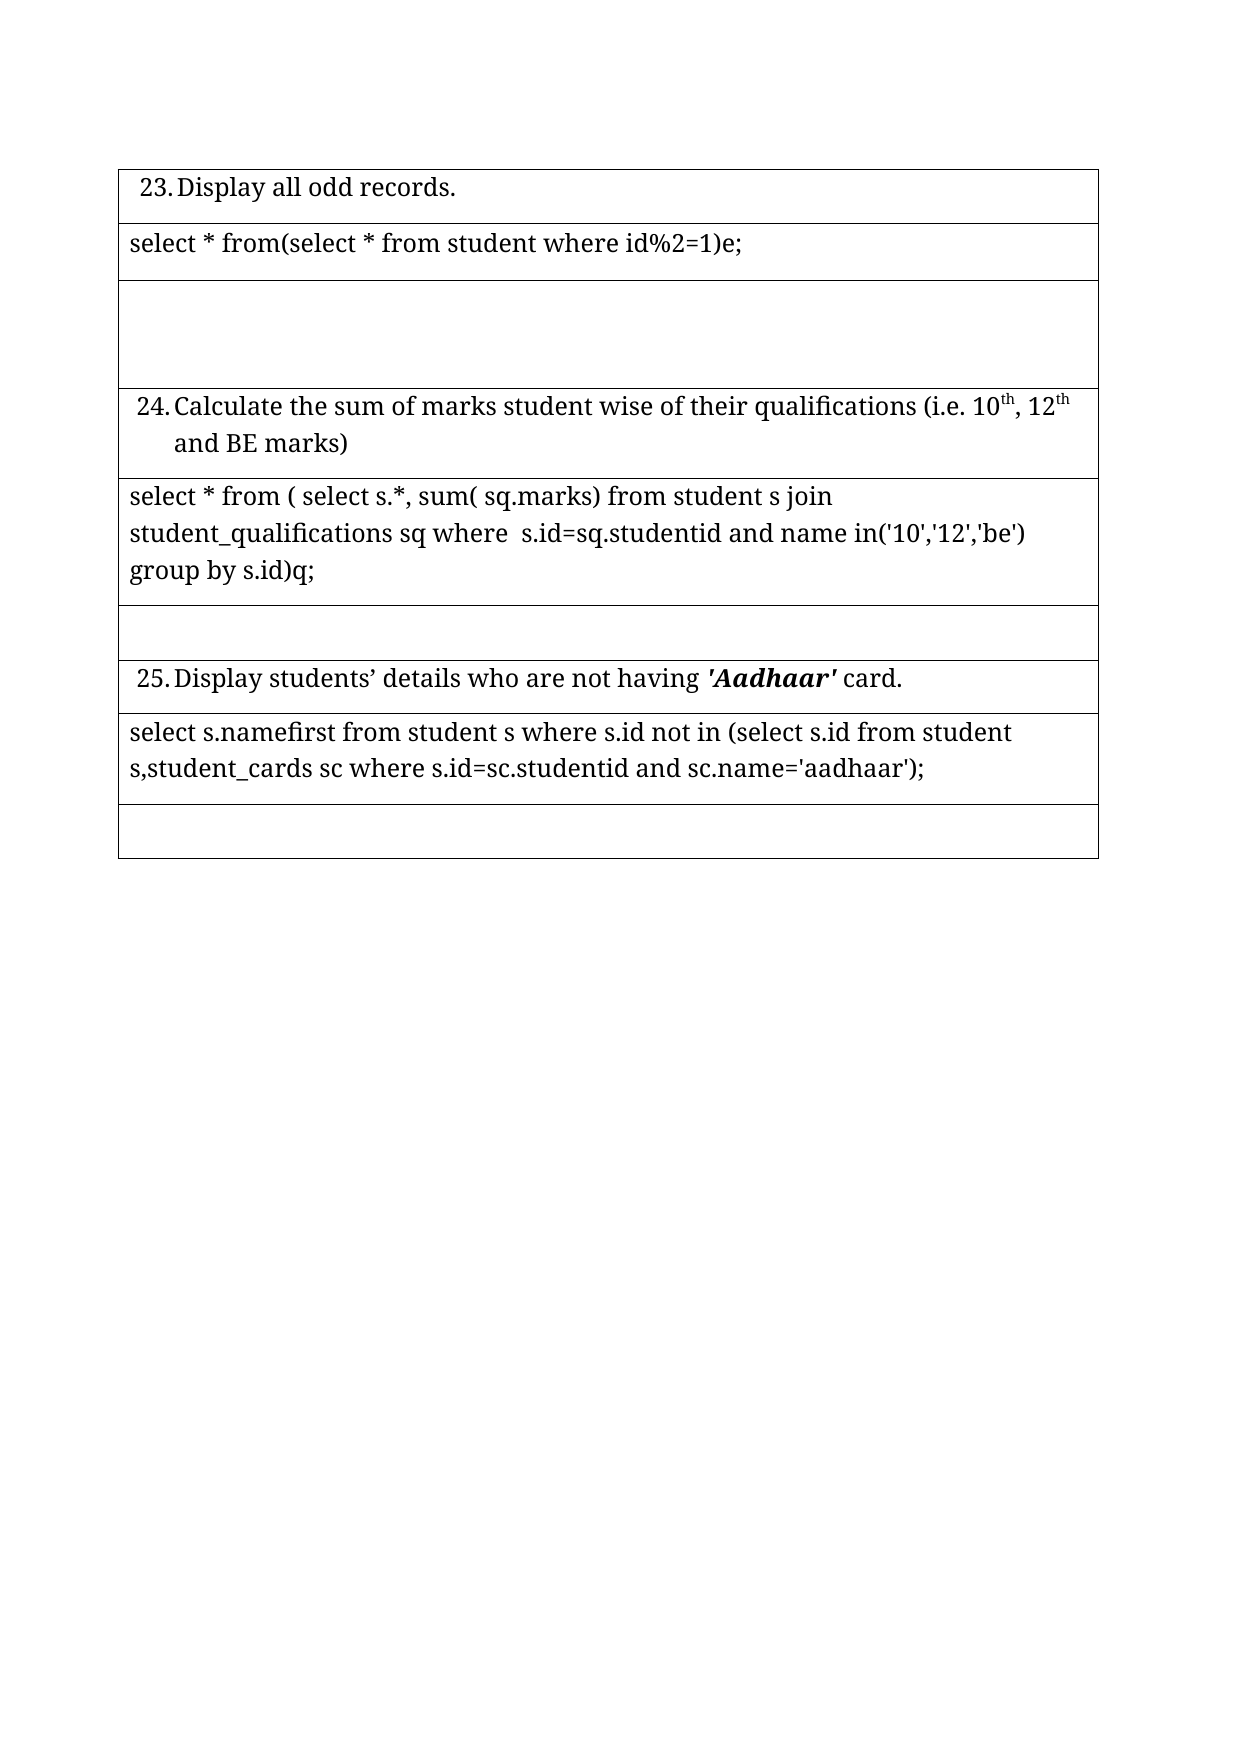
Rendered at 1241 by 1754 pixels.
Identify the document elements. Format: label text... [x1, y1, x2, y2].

table_cell Calculate the sum of marks student wise of their qualifications (i.e. 10th, 12th and BE marks) [119, 389, 1098, 478]
table_cell [119, 805, 1098, 858]
table_cell select * from ( select s.*, sum( sq.marks) from student s join student_qualifications sq where s.id=sq.studentid and name in('10','12','be') group by s.id)q; [119, 479, 1098, 605]
table_cell select * from(select * from student where id%2=1)e; [119, 224, 1098, 280]
table_cell Display all odd records. [119, 170, 1098, 223]
table_cell [119, 281, 1098, 387]
table_cell [119, 606, 1098, 659]
table_cell Display students’ details who are not having 'Aadhaar' card. [119, 661, 1098, 713]
table_cell select s.namefirst from student s where s.id not in (select s.id from student s,student_cards sc where s.id=sc.studentid and sc.name='aadhaar'); [119, 714, 1098, 804]
